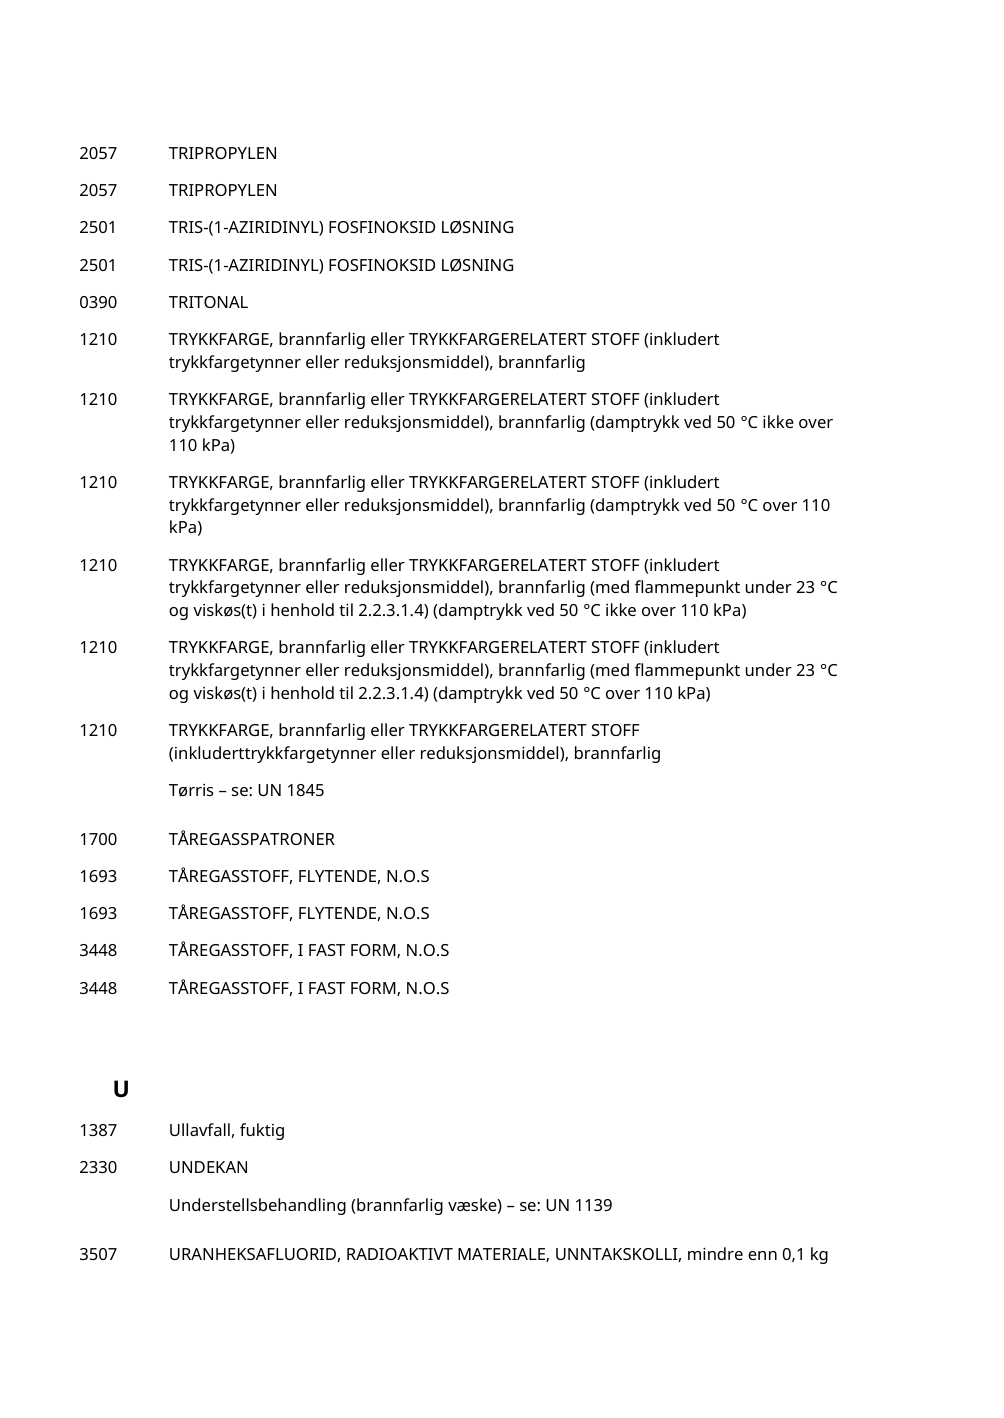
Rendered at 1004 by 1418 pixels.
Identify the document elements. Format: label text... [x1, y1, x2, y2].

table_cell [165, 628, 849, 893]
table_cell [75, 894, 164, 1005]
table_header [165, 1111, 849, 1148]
text U [112, 1073, 945, 1104]
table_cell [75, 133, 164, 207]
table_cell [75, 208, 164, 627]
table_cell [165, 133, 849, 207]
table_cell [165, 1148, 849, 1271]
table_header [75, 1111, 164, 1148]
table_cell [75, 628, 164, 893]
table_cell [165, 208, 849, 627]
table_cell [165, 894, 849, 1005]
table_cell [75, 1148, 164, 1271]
